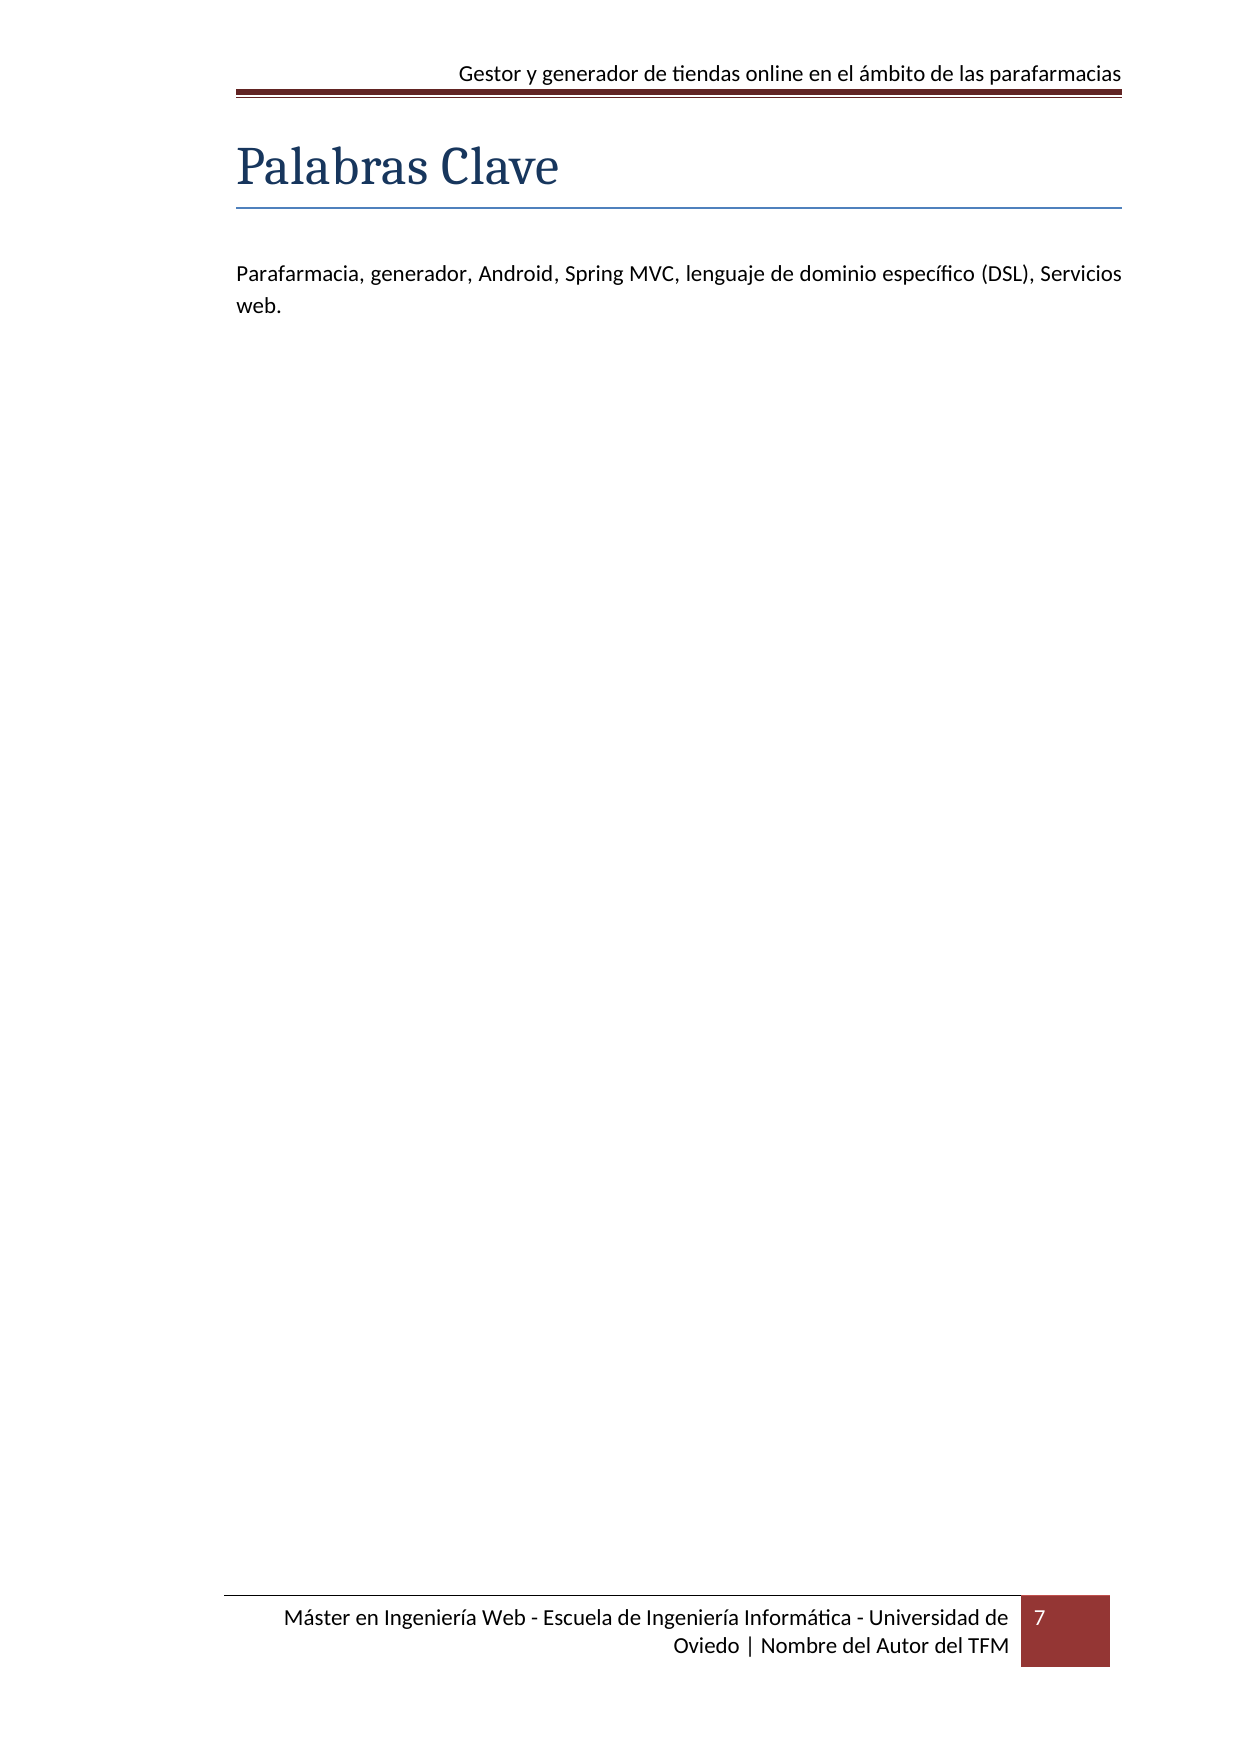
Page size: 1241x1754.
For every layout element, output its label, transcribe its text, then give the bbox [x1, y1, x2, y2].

text Parafarmacia, generador, Android, Spring MVC, lenguaje de dominio específico (DSL), Servicios web. [236, 259, 1122, 319]
title Palabras Clave [236, 136, 1122, 207]
